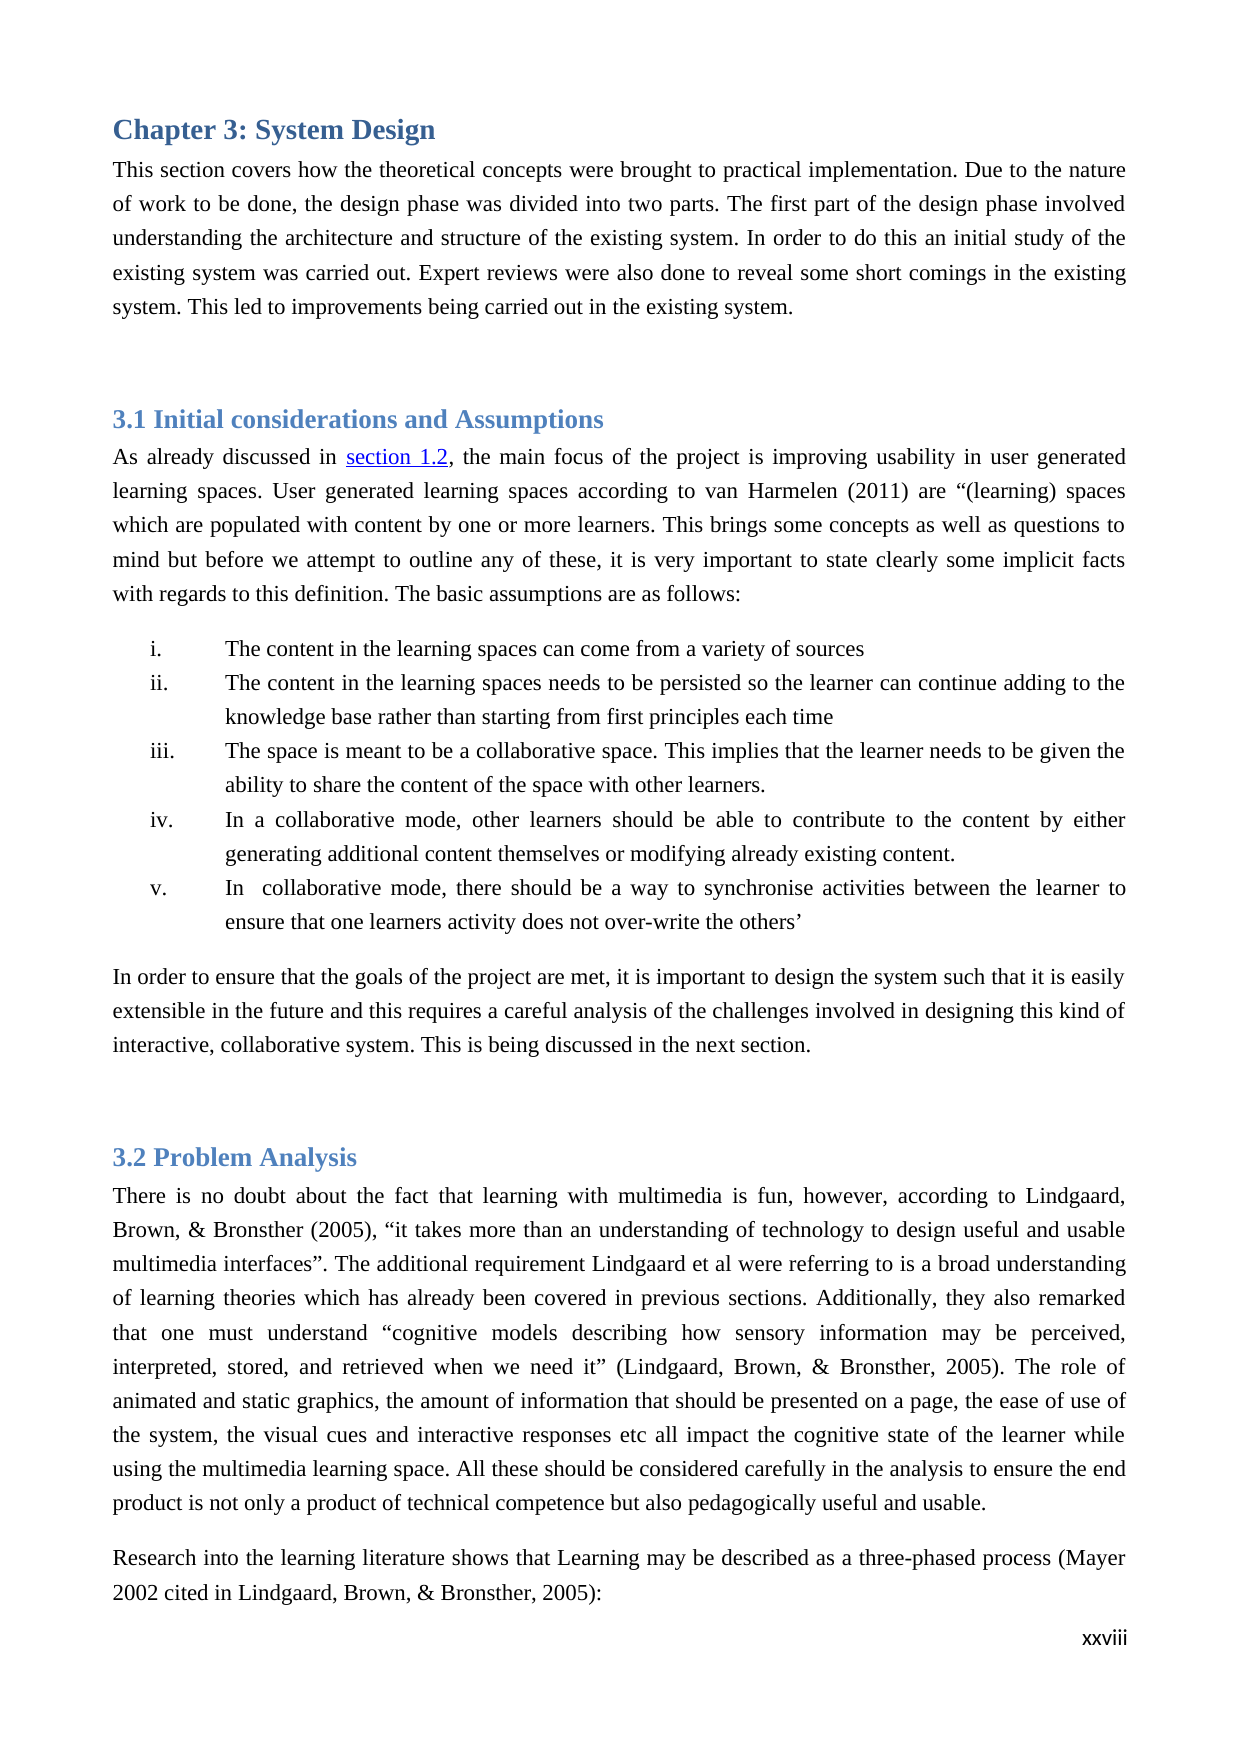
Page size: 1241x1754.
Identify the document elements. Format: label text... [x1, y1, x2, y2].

text As already discussed in section 1.2, the main focus of the project is improving usability in user generated learning spaces. User generated learning spaces according to van Harmelen (2011) are “(learning) spaces which are populated with content by one or more learners. This brings some concepts as well as questions to mind but before we attempt to outline any of these, it is very important to state clearly some implicit facts with regards to this definition. The basic assumptions are as follows: [112, 443, 1128, 606]
list In collaborative mode, there should be a way to synchronise activities between the learner to ensure that one learners activity does not over-write the others’ [150, 874, 1128, 934]
list The content in the learning spaces can come from a variety of sources [150, 635, 1128, 661]
text This section covers how the theoretical concepts were brought to practical implementation. Due to the nature of work to be done, the design phase was divided into two parts. The first part of the design phase involved understanding the architecture and structure of the existing system. In order to do this an initial study of the existing system was carried out. Expert reviews were also done to reveal some short comings in the existing system. This led to improvements being carried out in the existing system. [112, 156, 1128, 319]
subtitle 3.2 Problem Analysis [112, 1141, 1128, 1173]
subtitle 3.1 Initial considerations and Assumptions [112, 403, 1128, 434]
list The content in the learning spaces needs to be persisted so the learner can continue adding to the knowledge base rather than starting from first principles each time [150, 669, 1128, 729]
text There is no doubt about the fact that learning with multimedia is fun, however, according to Lindgaard, Brown, & Bronsther (2005), “it takes more than an understanding of technology to design useful and usable multimedia interfaces”. The additional requirement Lindgaard et al were referring to is a broad understanding of learning theories which has already been covered in previous sections. Additionally, they also remarked that one must understand “cognitive models describing how sensory information may be perceived, interpreted, stored, and retrieved when we need it” (Lindgaard, Brown, & Bronsther, 2005). The role of animated and static graphics, the amount of information that should be presented on a page, the ease of use of the system, the visual cues and interactive responses etc all impact the cognitive state of the learner while using the multimedia learning space. All these should be considered carefully in the analysis to ensure the end product is not only a product of technical competence but also pedagogically useful and usable. [112, 1182, 1128, 1516]
list In a collaborative mode, other learners should be able to contribute to the content by either generating additional content themselves or modifying already existing content. [150, 806, 1128, 866]
subtitle Chapter 3: System Design [112, 112, 1128, 146]
text In order to ensure that the goals of the project are met, it is important to design the system such that it is easily extensible in the future and this requires a careful analysis of the challenges involved in designing this kind of interactive, collaborative system. This is being discussed in the next section. [112, 963, 1128, 1058]
text Research into the learning literature shows that Learning may be described as a three-phased process (Mayer 2002 cited in Lindgaard, Brown, & Bronsther, 2005): [112, 1544, 1128, 1605]
list The space is meant to be a collaborative space. This implies that the learner needs to be given the ability to share the content of the space with other learners. [150, 737, 1128, 798]
